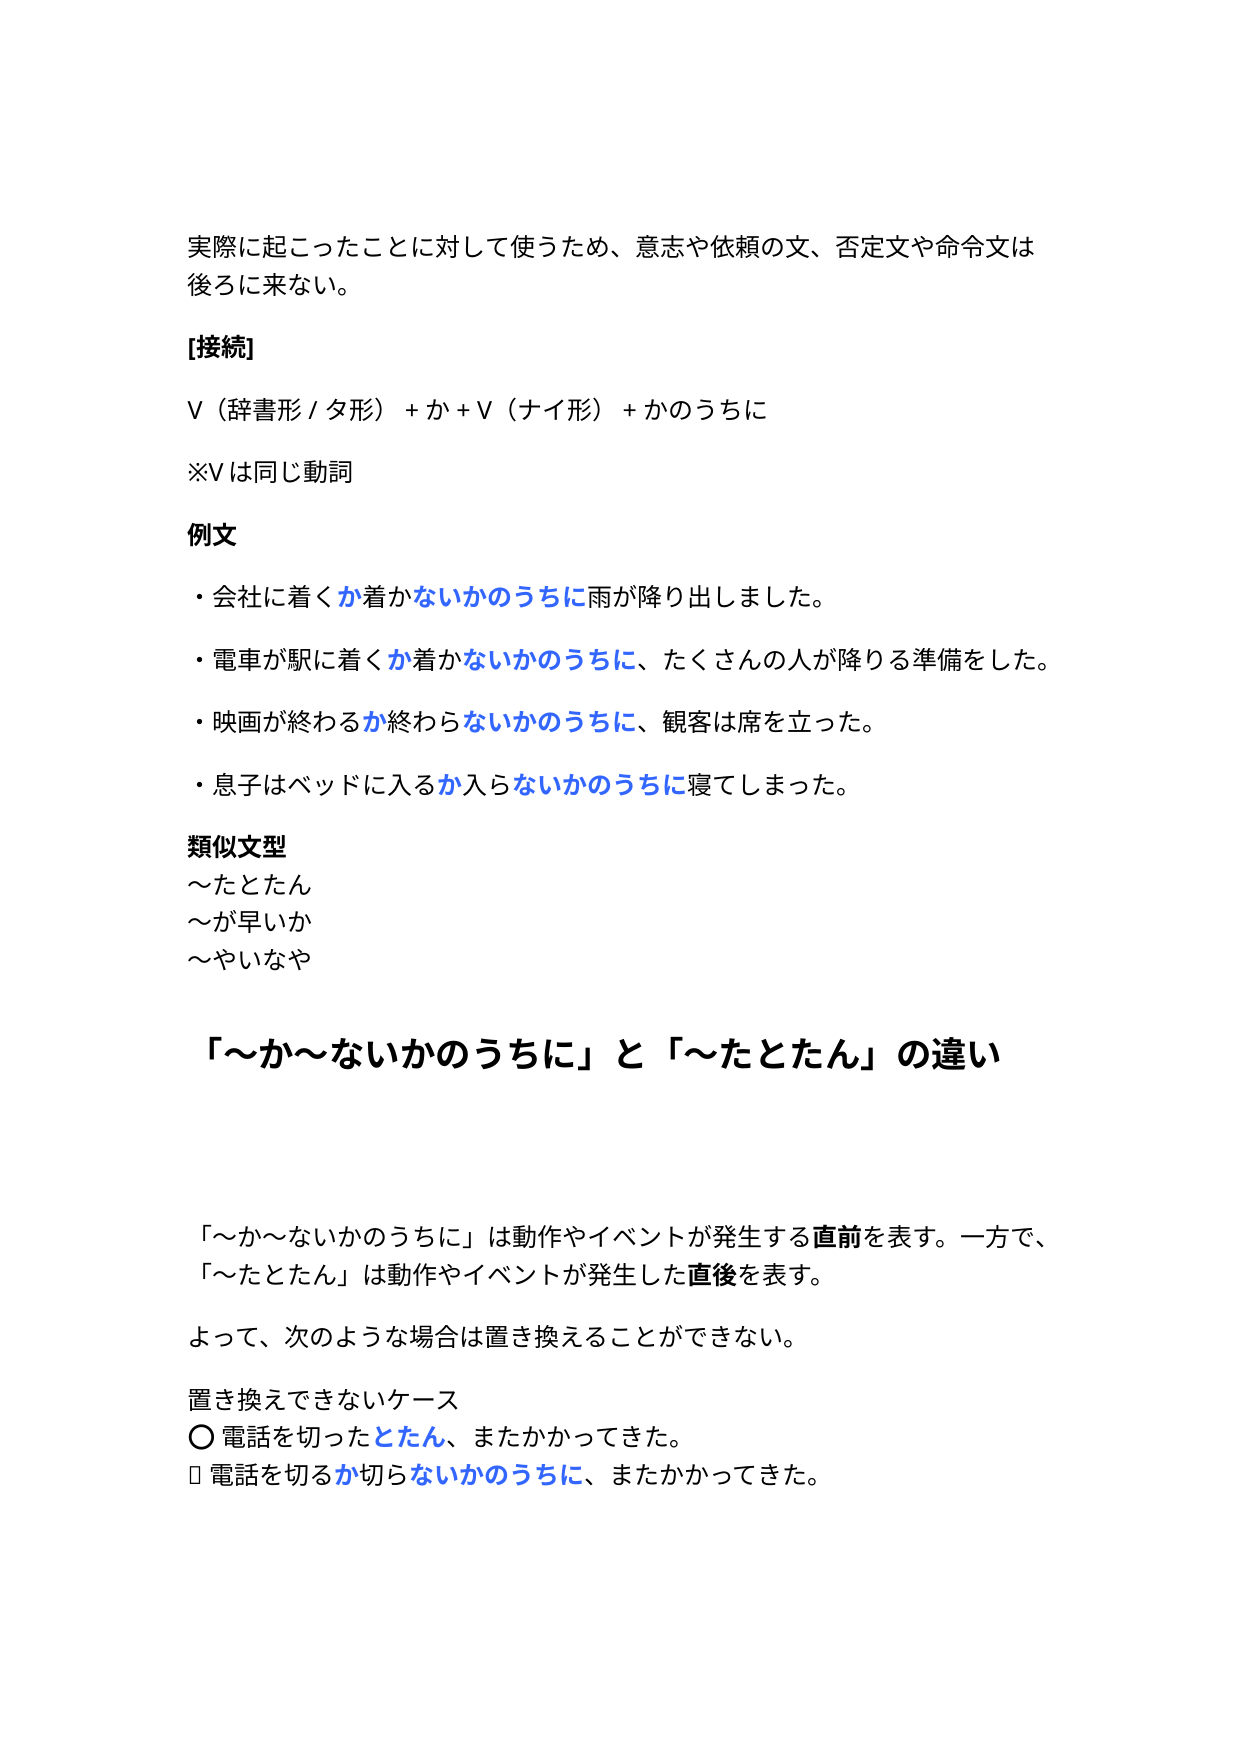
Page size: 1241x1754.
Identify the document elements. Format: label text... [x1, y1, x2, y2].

text [接続] [187, 327, 1053, 364]
text ・映画が終わるか終わらないかのうちに、観客は席を立った。 [187, 702, 1053, 739]
text 類似文型 [187, 827, 1053, 864]
text ❌ 電話を切るか切らないかのうちに、またかかってきた。 [187, 1454, 1053, 1492]
text 〜やいなや [187, 939, 1053, 977]
text 〜が早いか [187, 902, 1053, 939]
text ⭕️ 電話を切ったとたん、またかかってきた。 [187, 1417, 1053, 1454]
text 「〜か〜ないかのうちに」は動作やイベントが発生する直前を表す。一方で、「〜たとたん」は動作やイベントが発生した直後を表す。 [187, 1217, 1053, 1292]
text ・息子はベッドに入るか入らないかのうちに寝てしまった。 [187, 764, 1053, 802]
subtitle 「〜か〜ないかのうちに」と「〜たとたん」の違い [187, 1014, 1053, 1089]
text 置き換えできないケース [187, 1379, 1053, 1417]
text ・会社に着くか着かないかのうちに雨が降り出しました。 [187, 577, 1053, 614]
text 〜たとたん [187, 864, 1053, 902]
text 実際に起こったことに対して使うため、意志や依頼の文、否定文や命令文は後ろに来ない。 [187, 227, 1053, 302]
text よって、次のような場合は置き換えることができない。 [187, 1317, 1053, 1354]
text ・電車が駅に着くか着かないかのうちに、たくさんの人が降りる準備をした。 [187, 639, 1053, 677]
text V（辞書形 / タ形） + か + V（ナイ形） + かのうちに [187, 389, 1053, 427]
text 例文 [187, 514, 1053, 552]
text ※Vは同じ動詞 [187, 452, 1053, 489]
